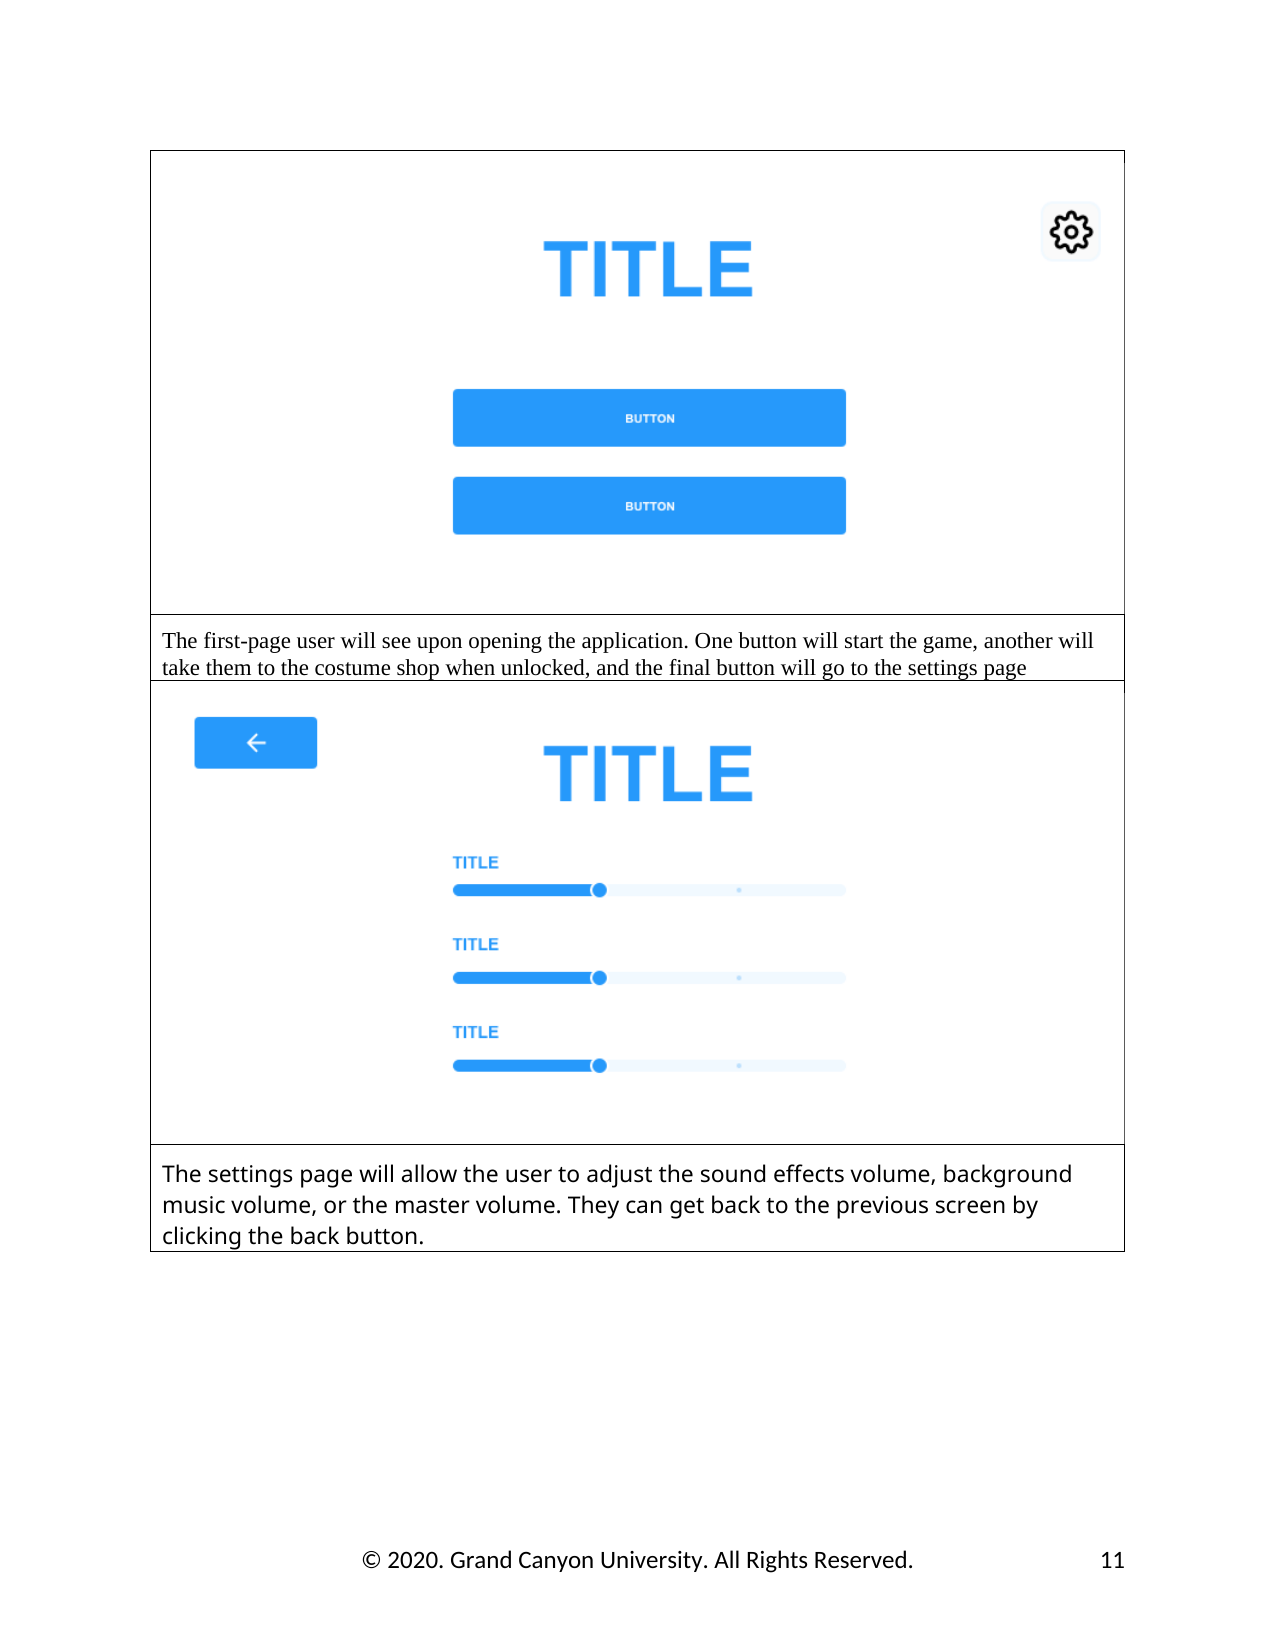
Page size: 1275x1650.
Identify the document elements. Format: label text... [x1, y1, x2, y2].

picture [161, 693, 1125, 1144]
table_cell The first-page user will see upon opening the application. One button will start the game, another will take them to the costume shop when unlocked, and the final button will go to the settings page [151, 615, 1124, 680]
table_cell The settings page will allow the user to adjust the sound effects volume, background music volume, or the master volume. They can get back to the previous screen by clicking the back button. [151, 1145, 1124, 1251]
picture [161, 163, 1125, 614]
table_cell [151, 681, 1124, 1144]
table_header [151, 151, 1124, 614]
